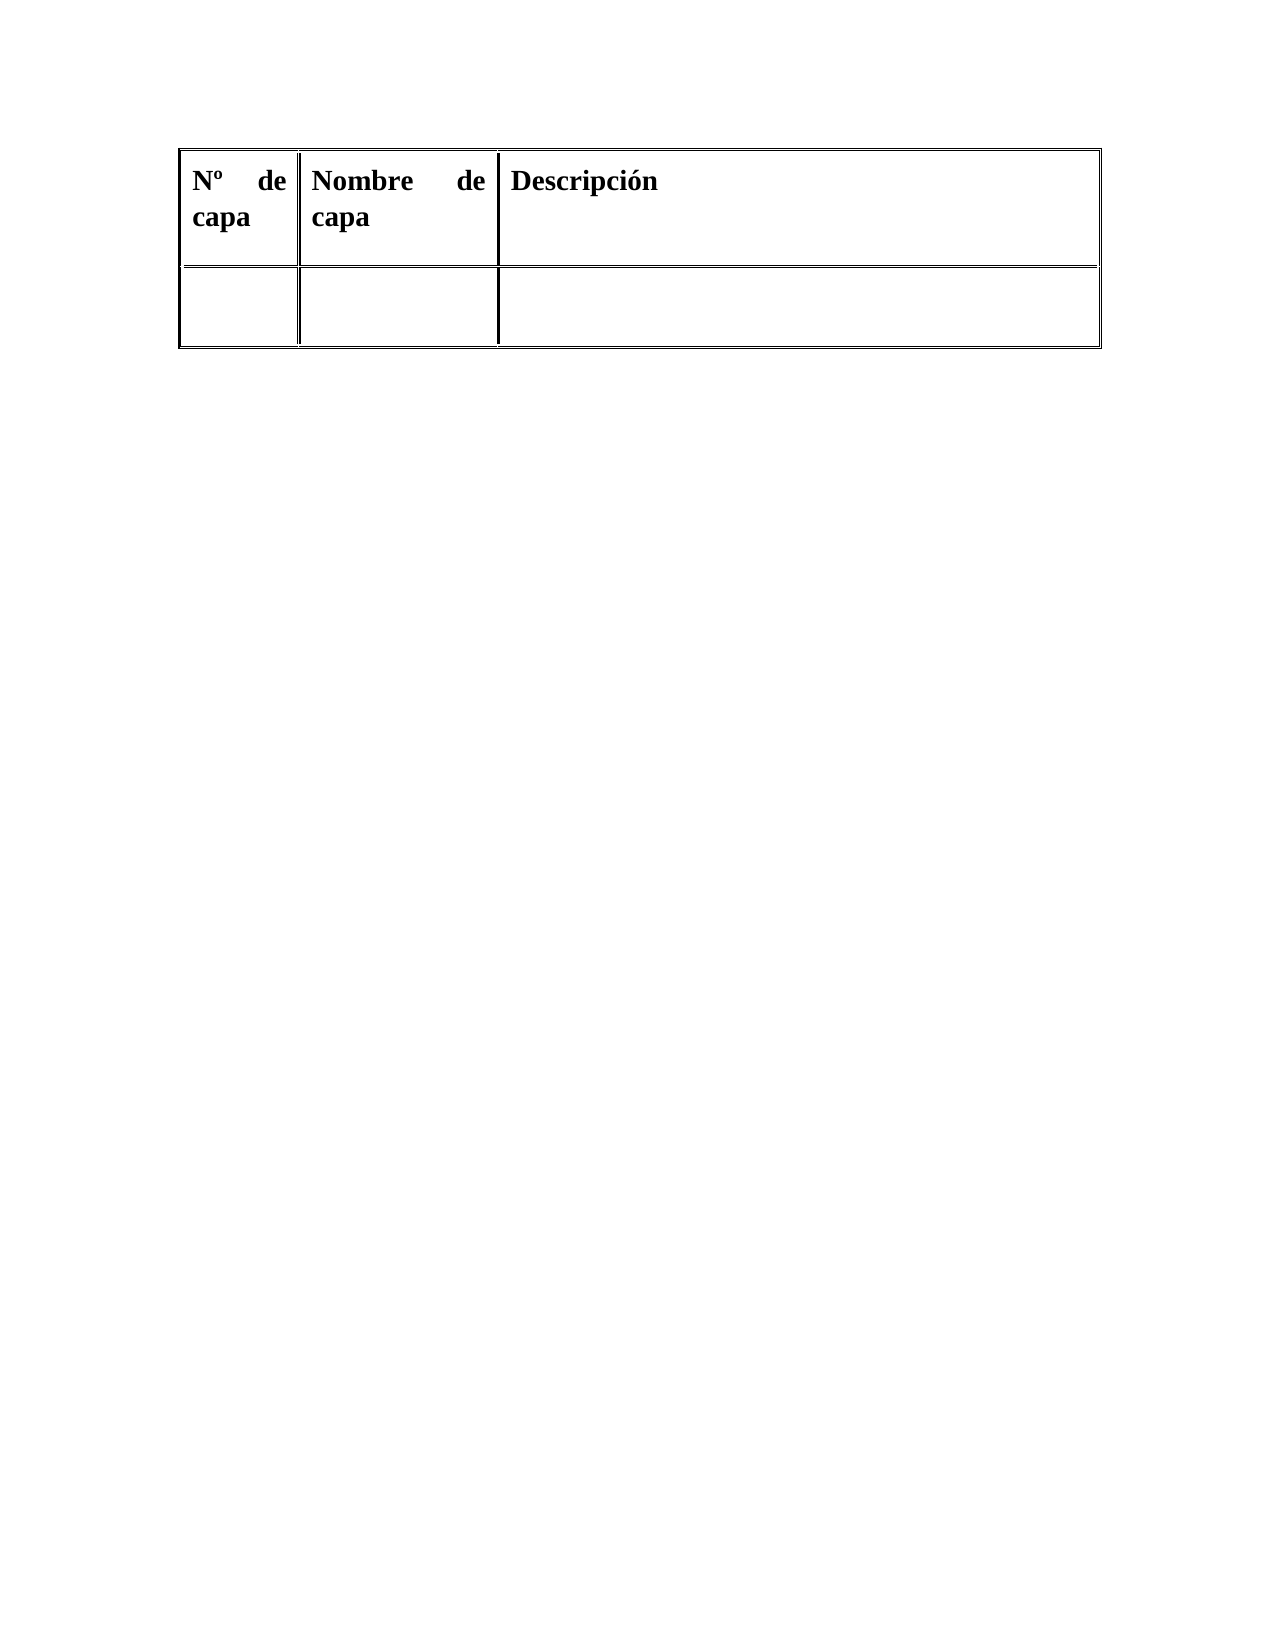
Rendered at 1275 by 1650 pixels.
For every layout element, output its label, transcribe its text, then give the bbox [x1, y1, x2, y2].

table_header Nº de capa [180, 149, 299, 265]
table_header Nombre de capa [299, 149, 498, 265]
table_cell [498, 265, 1100, 346]
table_cell 1 [180, 265, 299, 346]
table_cell Física [299, 268, 498, 346]
table_header Descripción [498, 151, 1099, 265]
